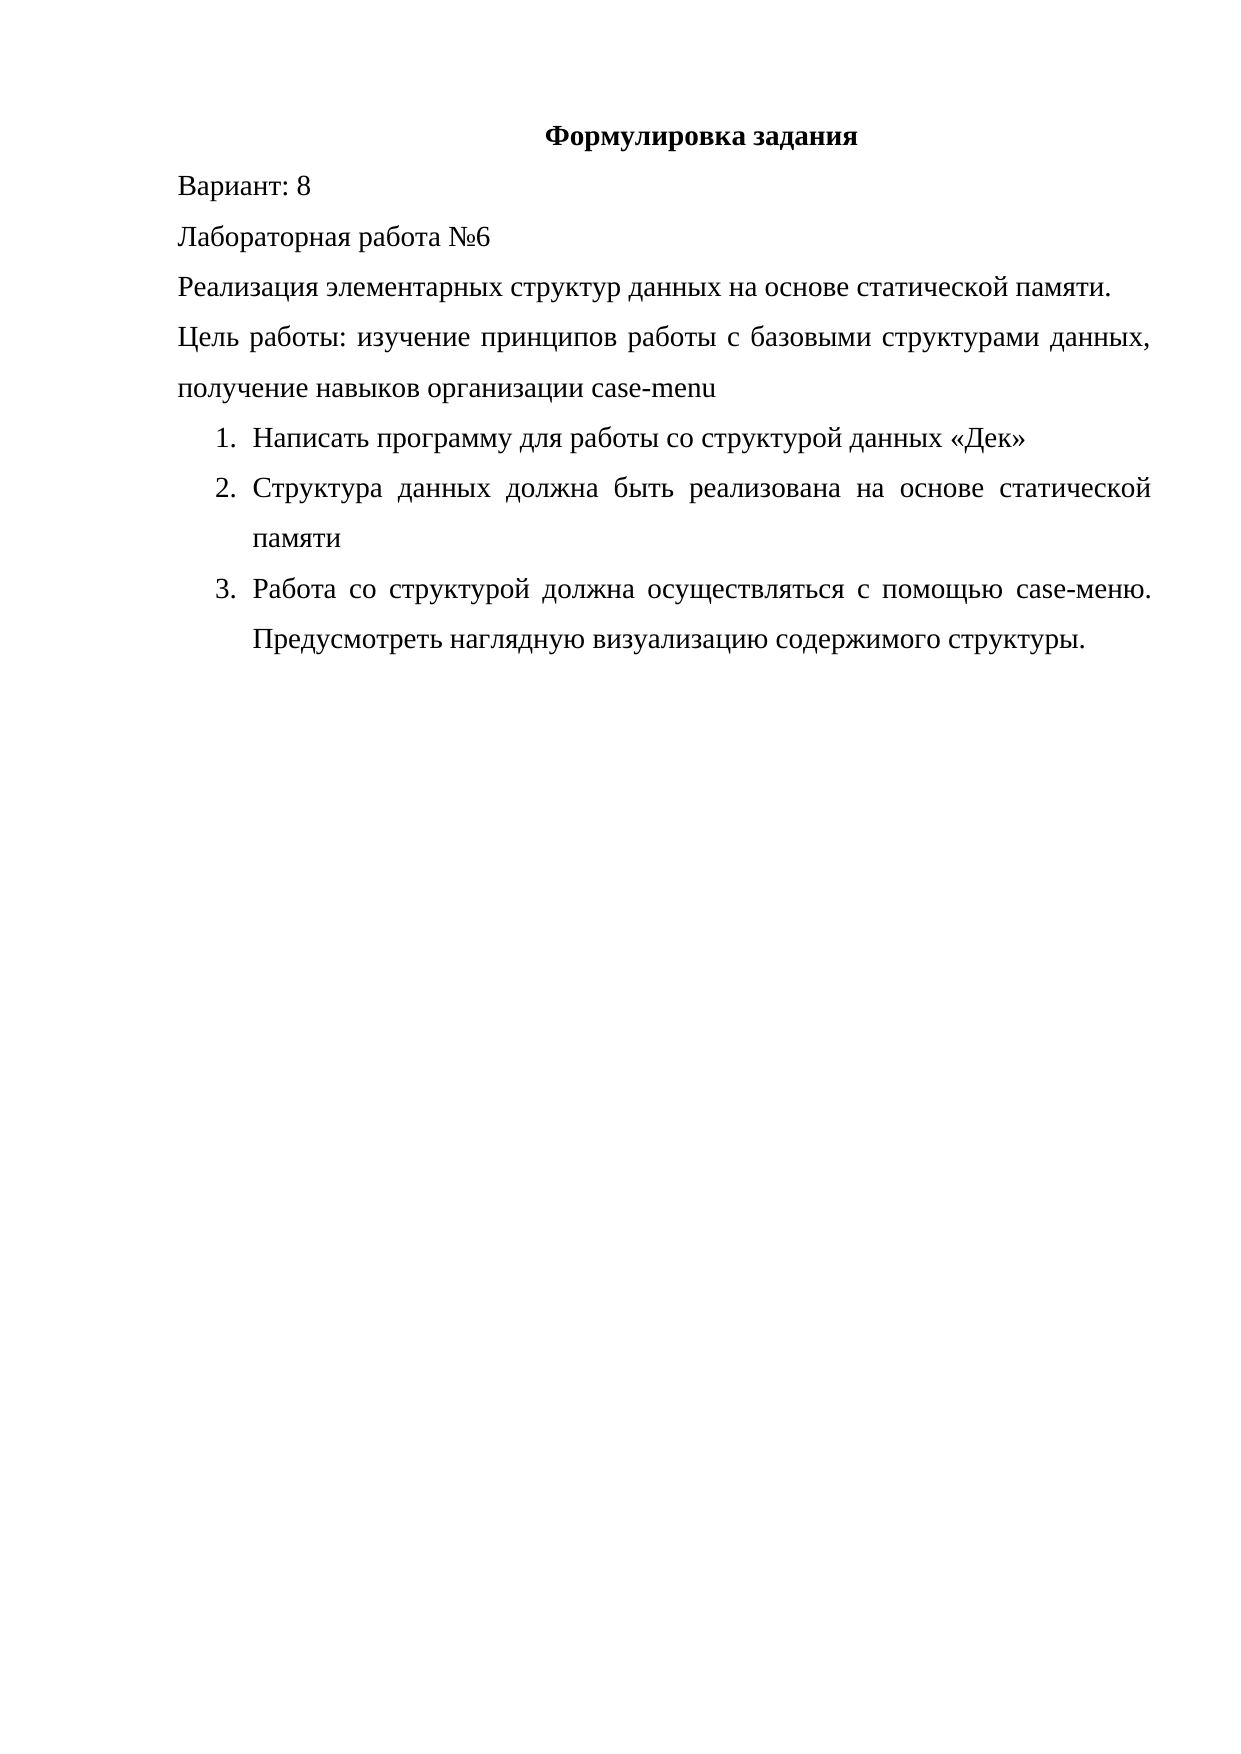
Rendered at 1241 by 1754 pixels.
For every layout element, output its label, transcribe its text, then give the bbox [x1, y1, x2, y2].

list Структура данных должна быть реализована на основе статической памяти [215, 470, 1152, 554]
text Цель работы: изучение принципов работы с базовыми структурами данных, получение навыков организации case-menu [177, 319, 1152, 403]
text Реализация элементарных структур данных на основе статической памяти. [177, 269, 1152, 303]
list Работа со структурой должна осуществляться с помощью case-меню. Предусмотреть наглядную визуализацию содержимого структуры. [215, 571, 1152, 655]
text Лабораторная работа №6 [177, 219, 1152, 252]
text Вариант: 8 [177, 168, 1152, 202]
list Написать программу для работы со структурой данных «Дек» [215, 420, 1152, 453]
text Формулировка задания [177, 118, 1152, 152]
